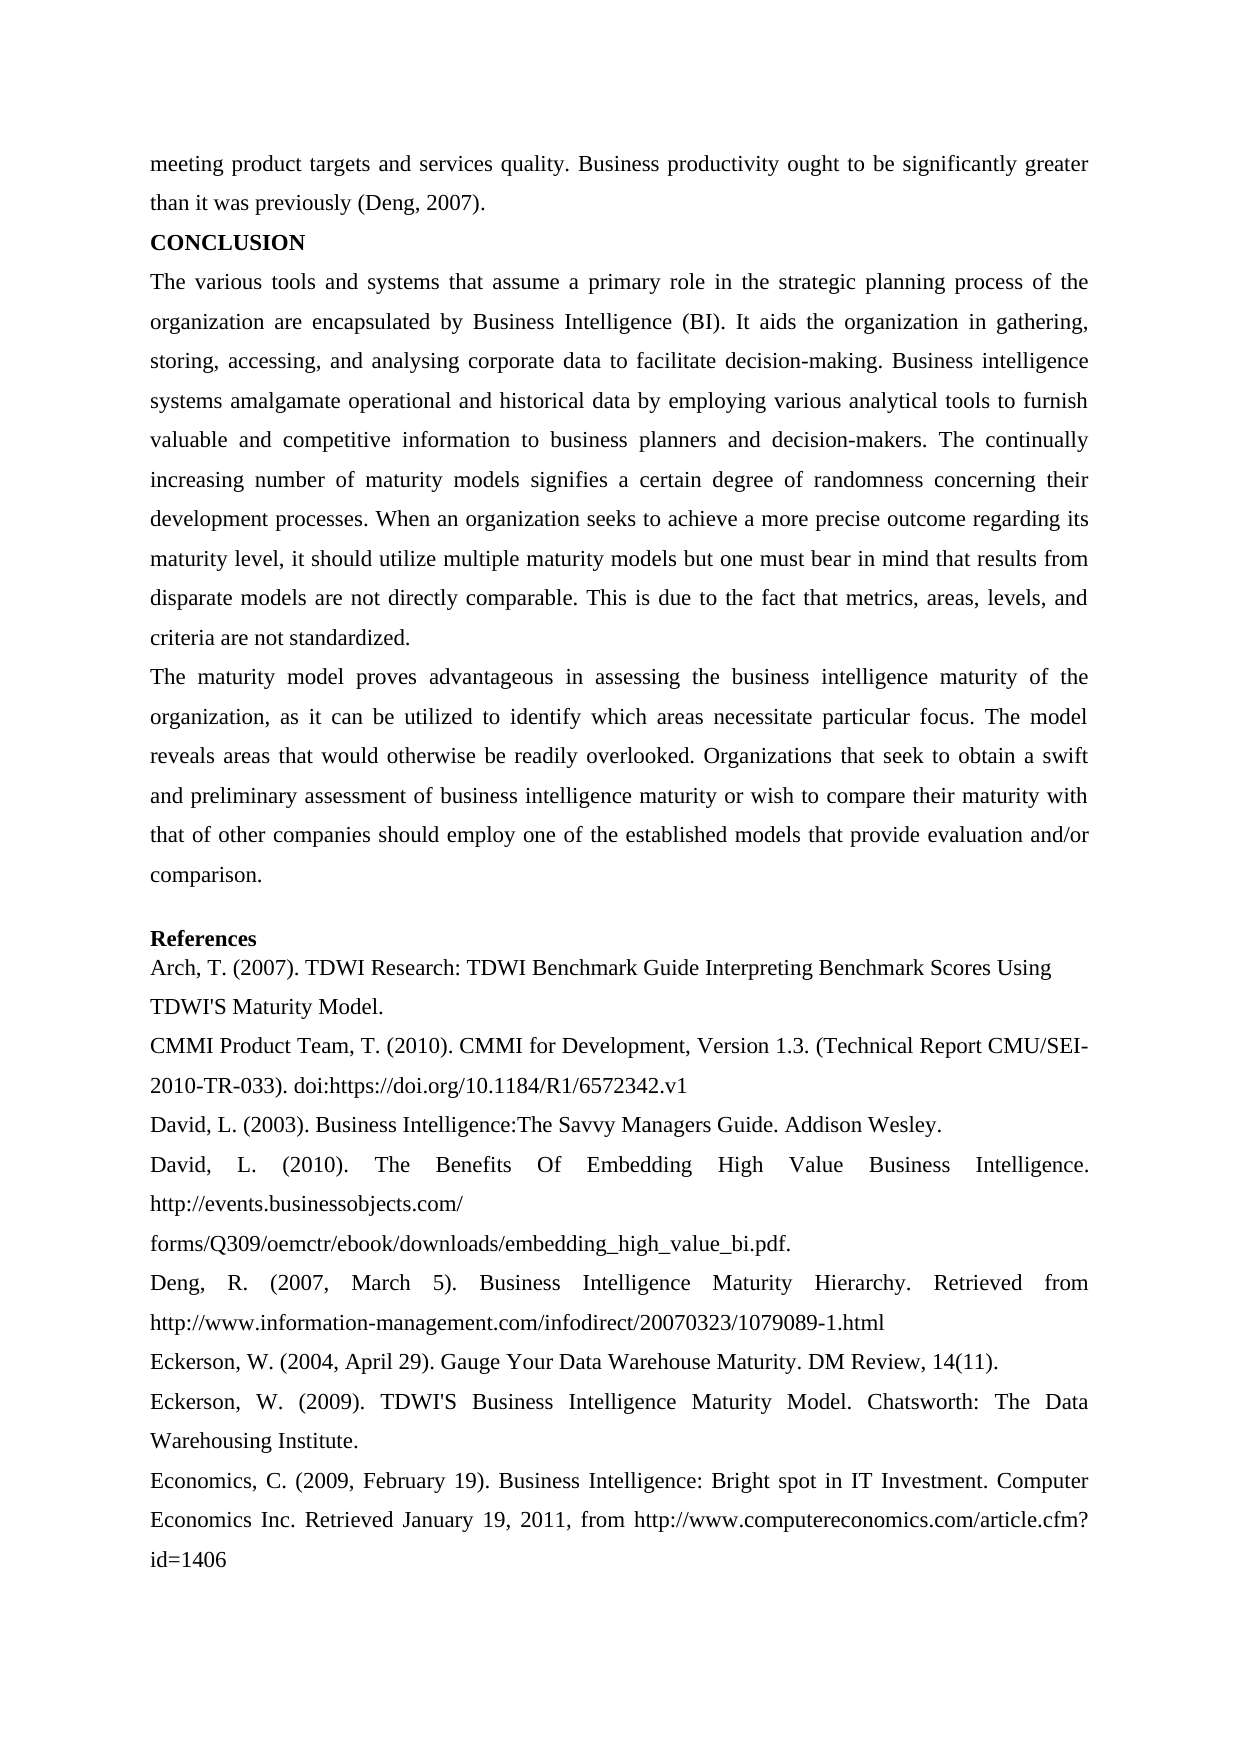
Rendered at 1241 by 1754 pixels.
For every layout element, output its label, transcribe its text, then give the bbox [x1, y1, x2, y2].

text CONCLUSION [150, 229, 1090, 255]
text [150, 150, 1090, 216]
text The maturity model proves advantageous in assessing the business intelligence maturity of the organization, as it can be utilized to identify which areas necessitate particular focus. The model reveals areas that would otherwise be readily overlooked. Organizations that seek to obtain a swift and preliminary assessment of business intelligence maturity or wish to compare their maturity with that of other companies should employ one of the established models that provide evaluation and/or comparison. [150, 663, 1090, 887]
text The various tools and systems that assume a primary role in the strategic planning process of the organization are encapsulated by Business Intelligence (BI). It aids the organization in gathering, storing, accessing, and analysing corporate data to facilitate decision-making. Business intelligence systems amalgamate operational and historical data by employing various analytical tools to furnish valuable and competitive information to business planners and decision-makers. The continually increasing number of maturity models signifies a certain degree of randomness concerning their development processes. When an organization seeks to achieve a more precise outcome regarding its maturity level, it should utilize multiple maturity models but one must bear in mind that results from disparate models are not directly comparable. This is due to the fact that metrics, areas, levels, and criteria are not standardized. [150, 268, 1090, 650]
